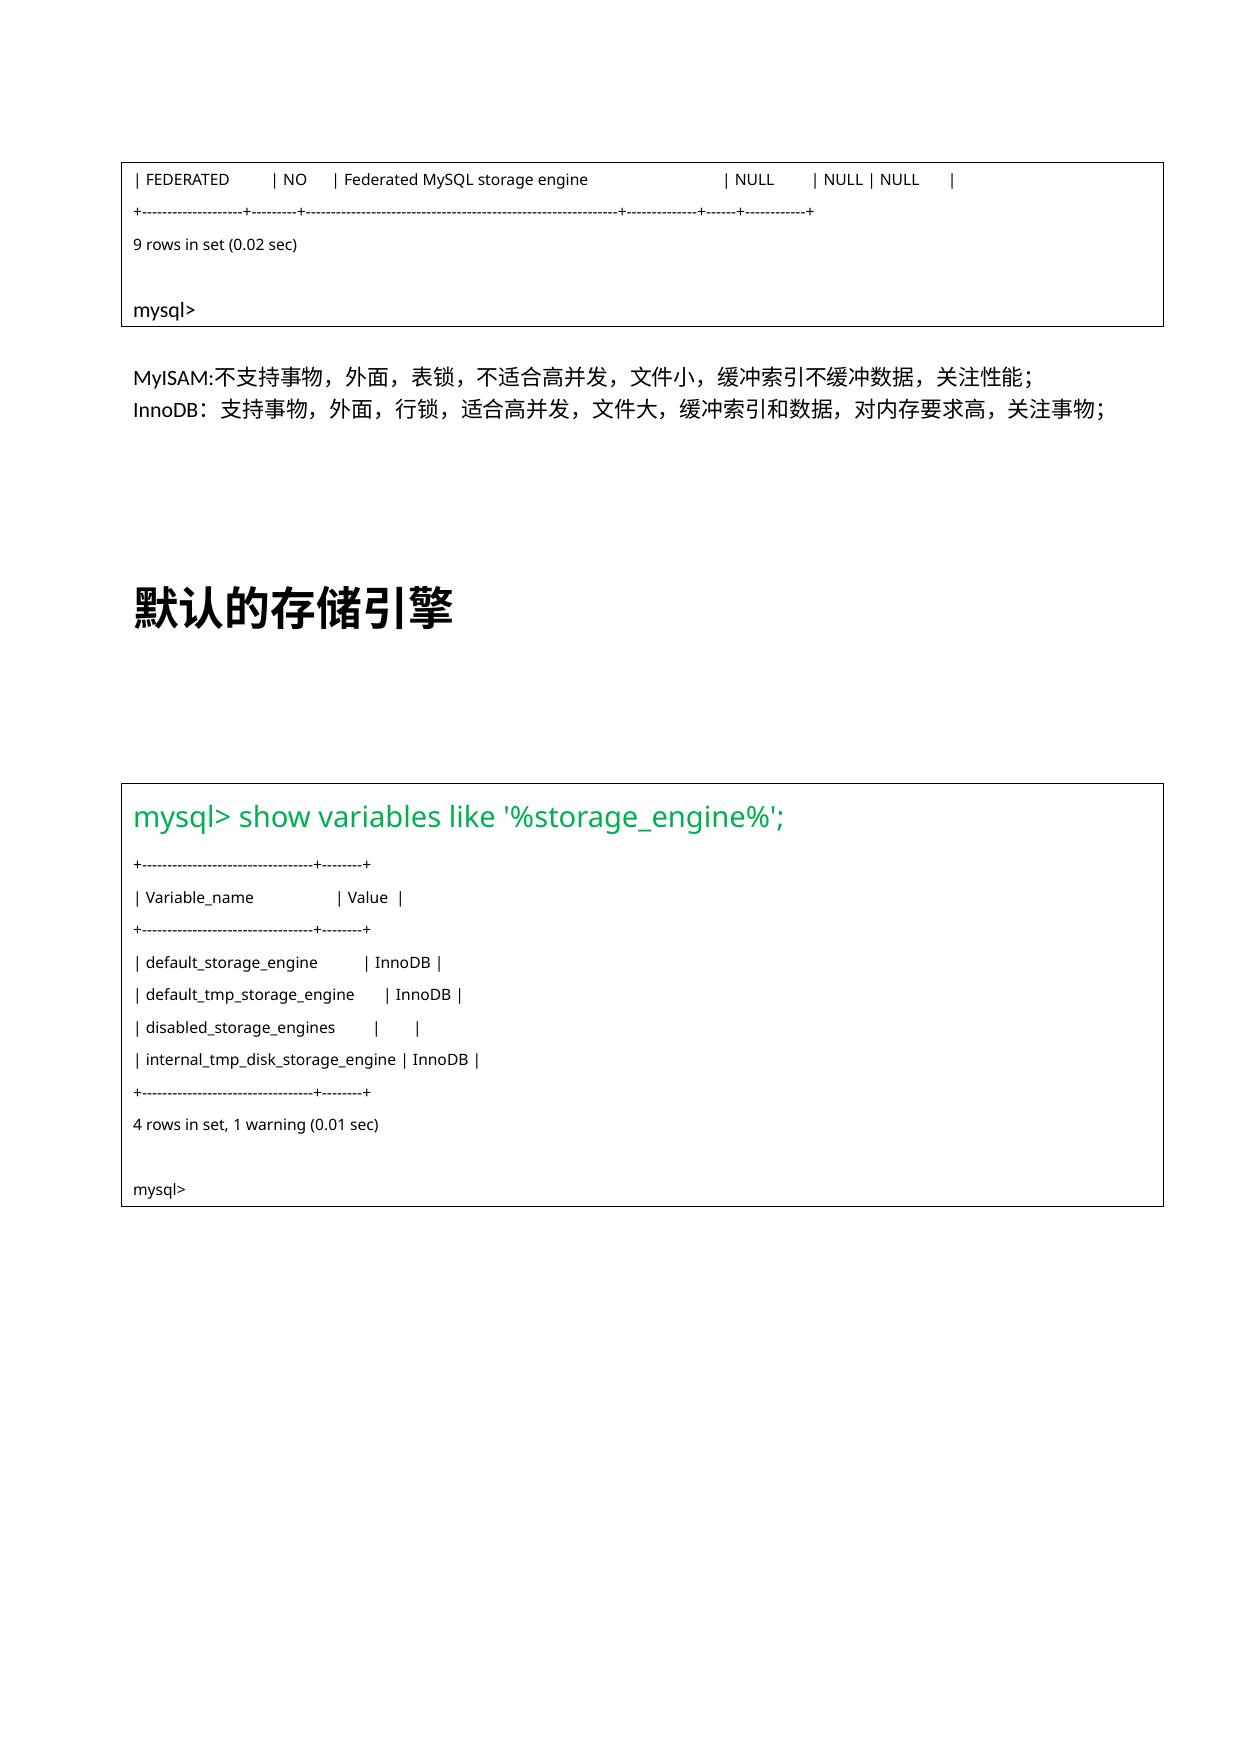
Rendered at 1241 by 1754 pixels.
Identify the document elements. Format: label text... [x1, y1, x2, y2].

text MyISAM:不支持事物，外面，表锁，不适合高并发，文件小，缓冲索引不缓冲数据，关注性能； [133, 359, 1152, 392]
text InnoDB：支持事物，外面，行锁，适合高并发，文件大，缓冲索引和数据，对内存要求高，关注事物； [133, 392, 1152, 424]
subtitle 默认的存储引擎 [133, 557, 1152, 654]
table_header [122, 163, 1163, 326]
table_header mysql> show variables like '%storage_engine%'; +----------------------------------+--------+ | Variable_name | Value | +----------------------------------+--------+ | default_storage_engine | InnoDB | | default_tmp_storage_engine | InnoDB | | disabled_storage_engines | | | internal_tmp_disk_storage_engine | InnoDB | +----------------------------------+--------+ 4 rows in set, 1 warning (0.01 sec) mysql> [122, 784, 1163, 1206]
